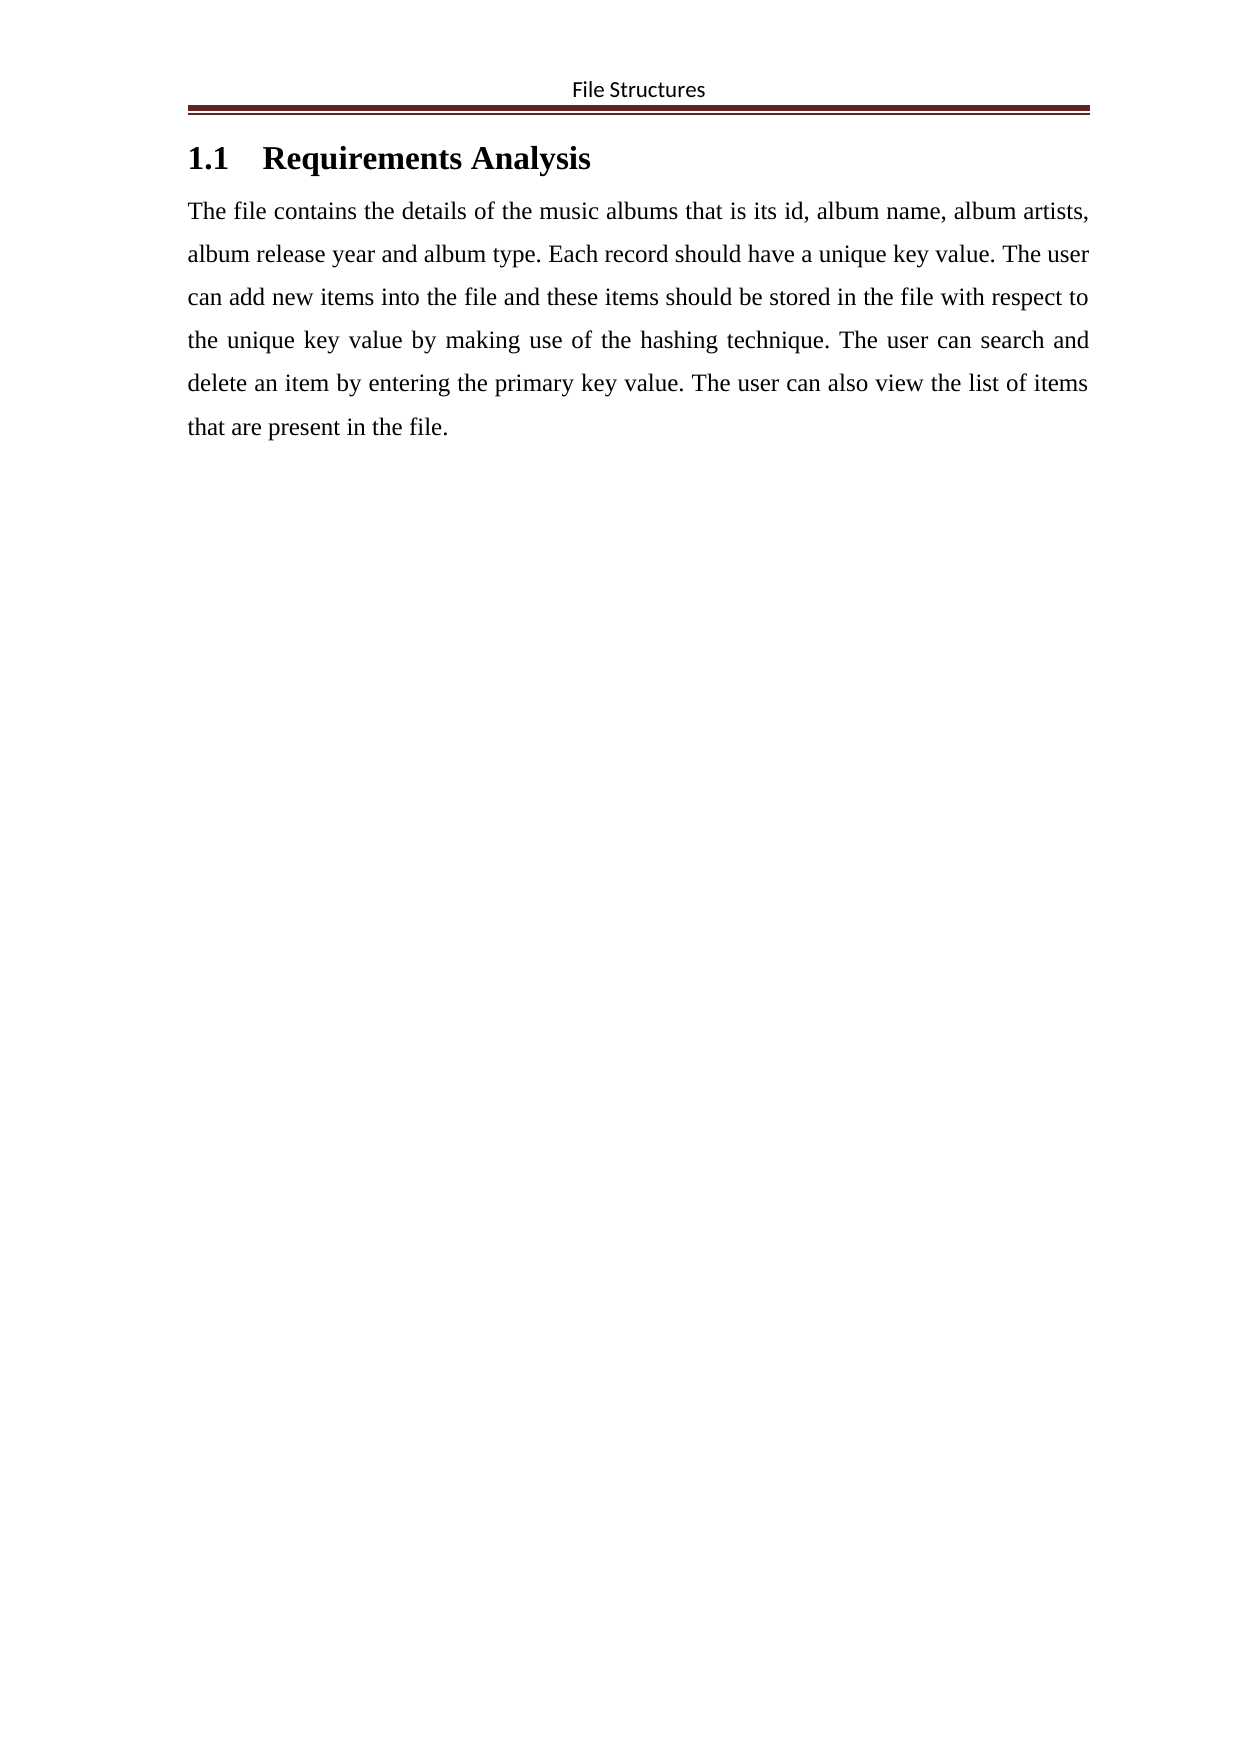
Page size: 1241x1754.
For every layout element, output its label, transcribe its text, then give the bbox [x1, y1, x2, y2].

text The file contains the details of the music albums that is its id, album name, album artists, album release year and album type. Each record should have a unique key value. The user can add new items into the file and these items should be stored in the file with respect to the unique key value by making use of the hashing technique. The user can search and delete an item by entering the primary key value. The user can also view the list of items that are present in the file. [187, 196, 1090, 440]
list Requirements Analysis [187, 138, 1090, 177]
